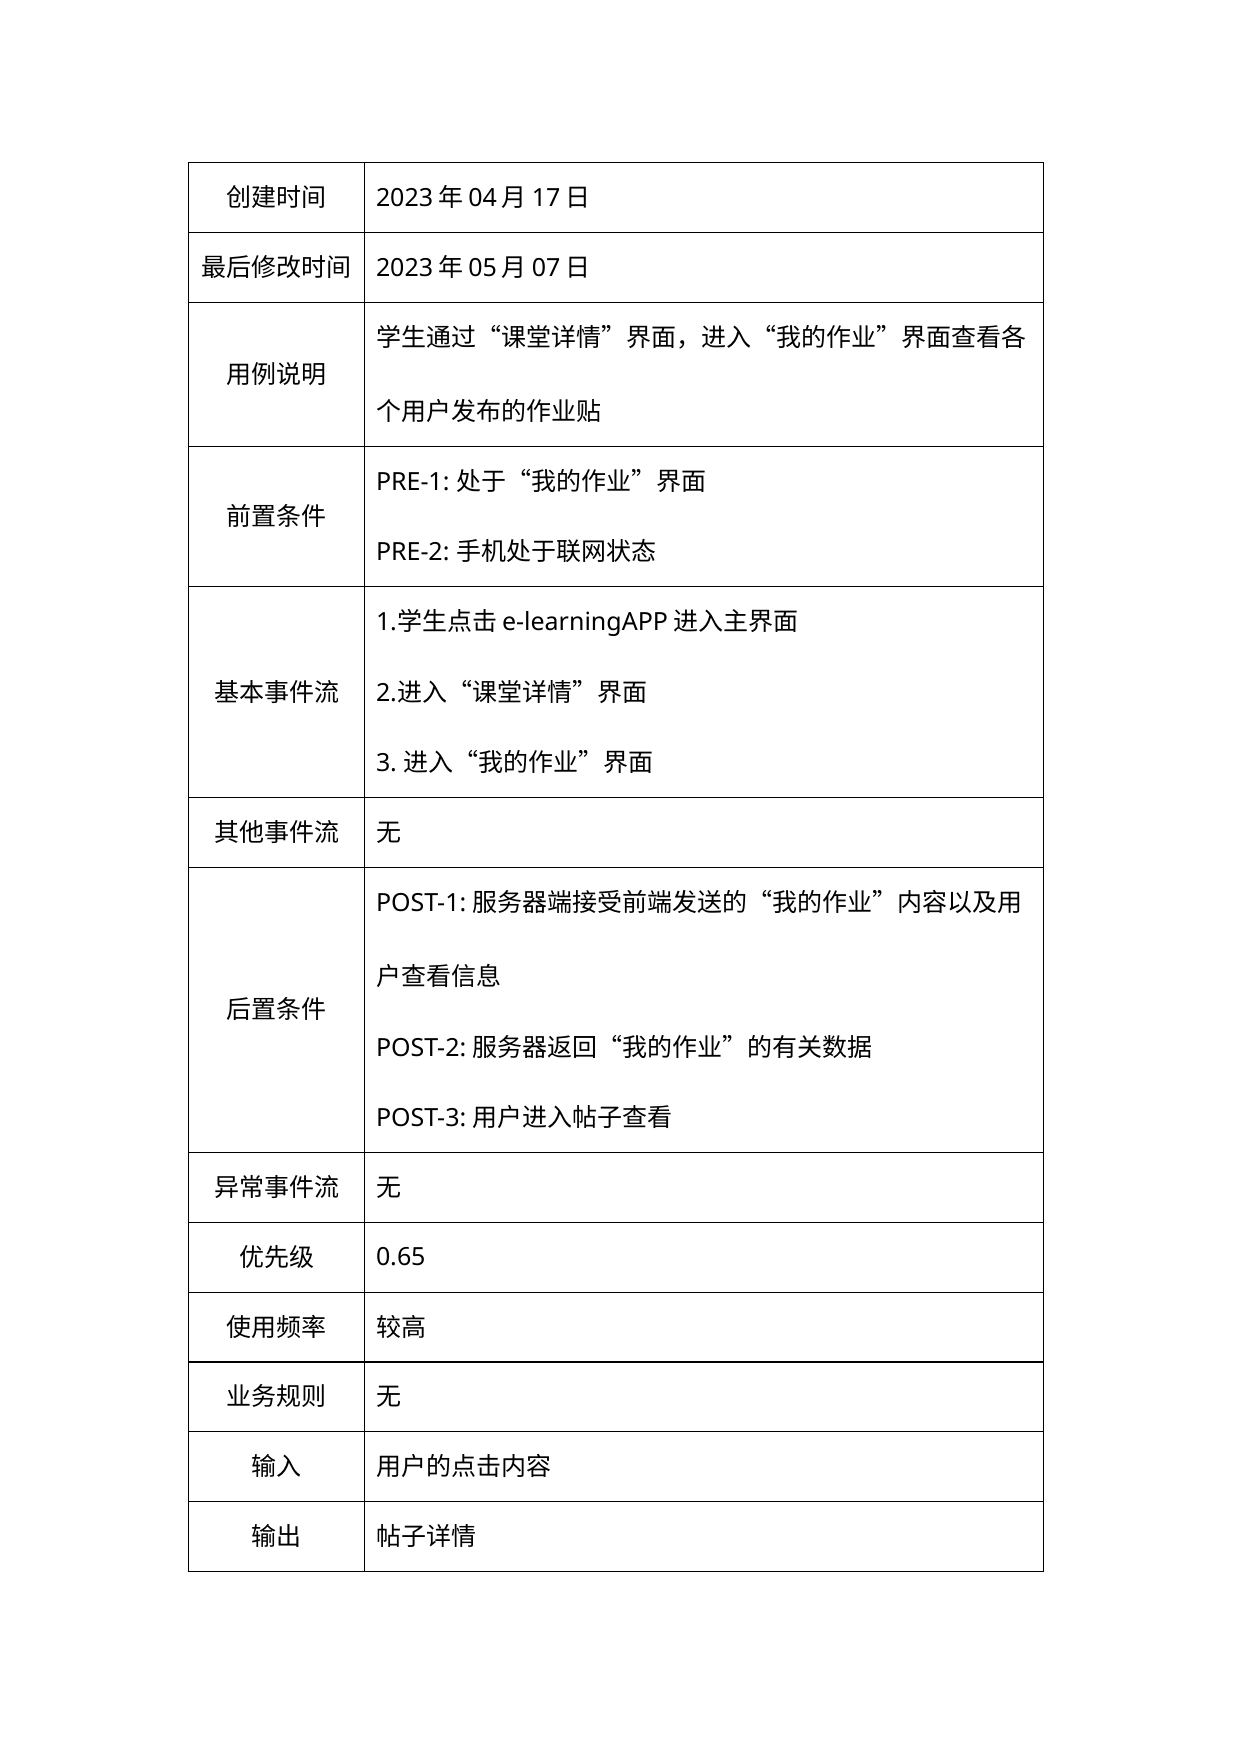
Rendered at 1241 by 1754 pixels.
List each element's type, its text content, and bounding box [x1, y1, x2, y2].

table_cell POST-1: 服务器端接受前端发送的“我的作业”内容以及用户查看信息 POST-2: 服务器返回“我的作业”的有关数据 POST-3: 用户进入帖子查看 [365, 868, 1043, 1152]
table_cell 无 [365, 1153, 1043, 1222]
table_cell 异常事件流 [189, 1153, 364, 1222]
table_cell 2023年05月07日 [365, 233, 1043, 302]
table_cell 前置条件 [189, 447, 364, 586]
table_cell PRE-1: 处于“我的作业”界面 PRE-2: 手机处于联网状态 [365, 447, 1043, 586]
table_cell 基本事件流 [189, 587, 364, 797]
table_cell 输出 [189, 1502, 364, 1571]
table_cell 其他事件流 [189, 798, 364, 867]
table_cell 后置条件 [189, 868, 364, 1152]
table_cell 优先级 [189, 1223, 364, 1292]
table_cell 较高 [365, 1293, 1043, 1361]
table_cell 无 [365, 1363, 1043, 1431]
table_cell 用例说明 [189, 303, 364, 446]
table_cell 0.65 [365, 1223, 1043, 1292]
table_cell 用户的点击内容 [365, 1432, 1043, 1501]
table_cell 学生通过“课堂详情”界面，进入“我的作业”界面查看各个用户发布的作业贴 [365, 303, 1043, 446]
table_cell 1.学生点击e-learningAPP进入主界面 2.进入“课堂详情”界面 3. 进入“我的作业”界面 [365, 587, 1043, 797]
table_cell 最后修改时间 [189, 233, 364, 302]
table_cell 无 [365, 798, 1043, 867]
table_cell 业务规则 [189, 1363, 364, 1431]
table_cell 帖子详情 [365, 1502, 1043, 1571]
table_cell 输入 [189, 1432, 364, 1501]
table_cell 创建时间 [189, 163, 364, 232]
table_cell 使用频率 [189, 1293, 364, 1361]
table_cell 2023年04月17日 [365, 163, 1043, 232]
